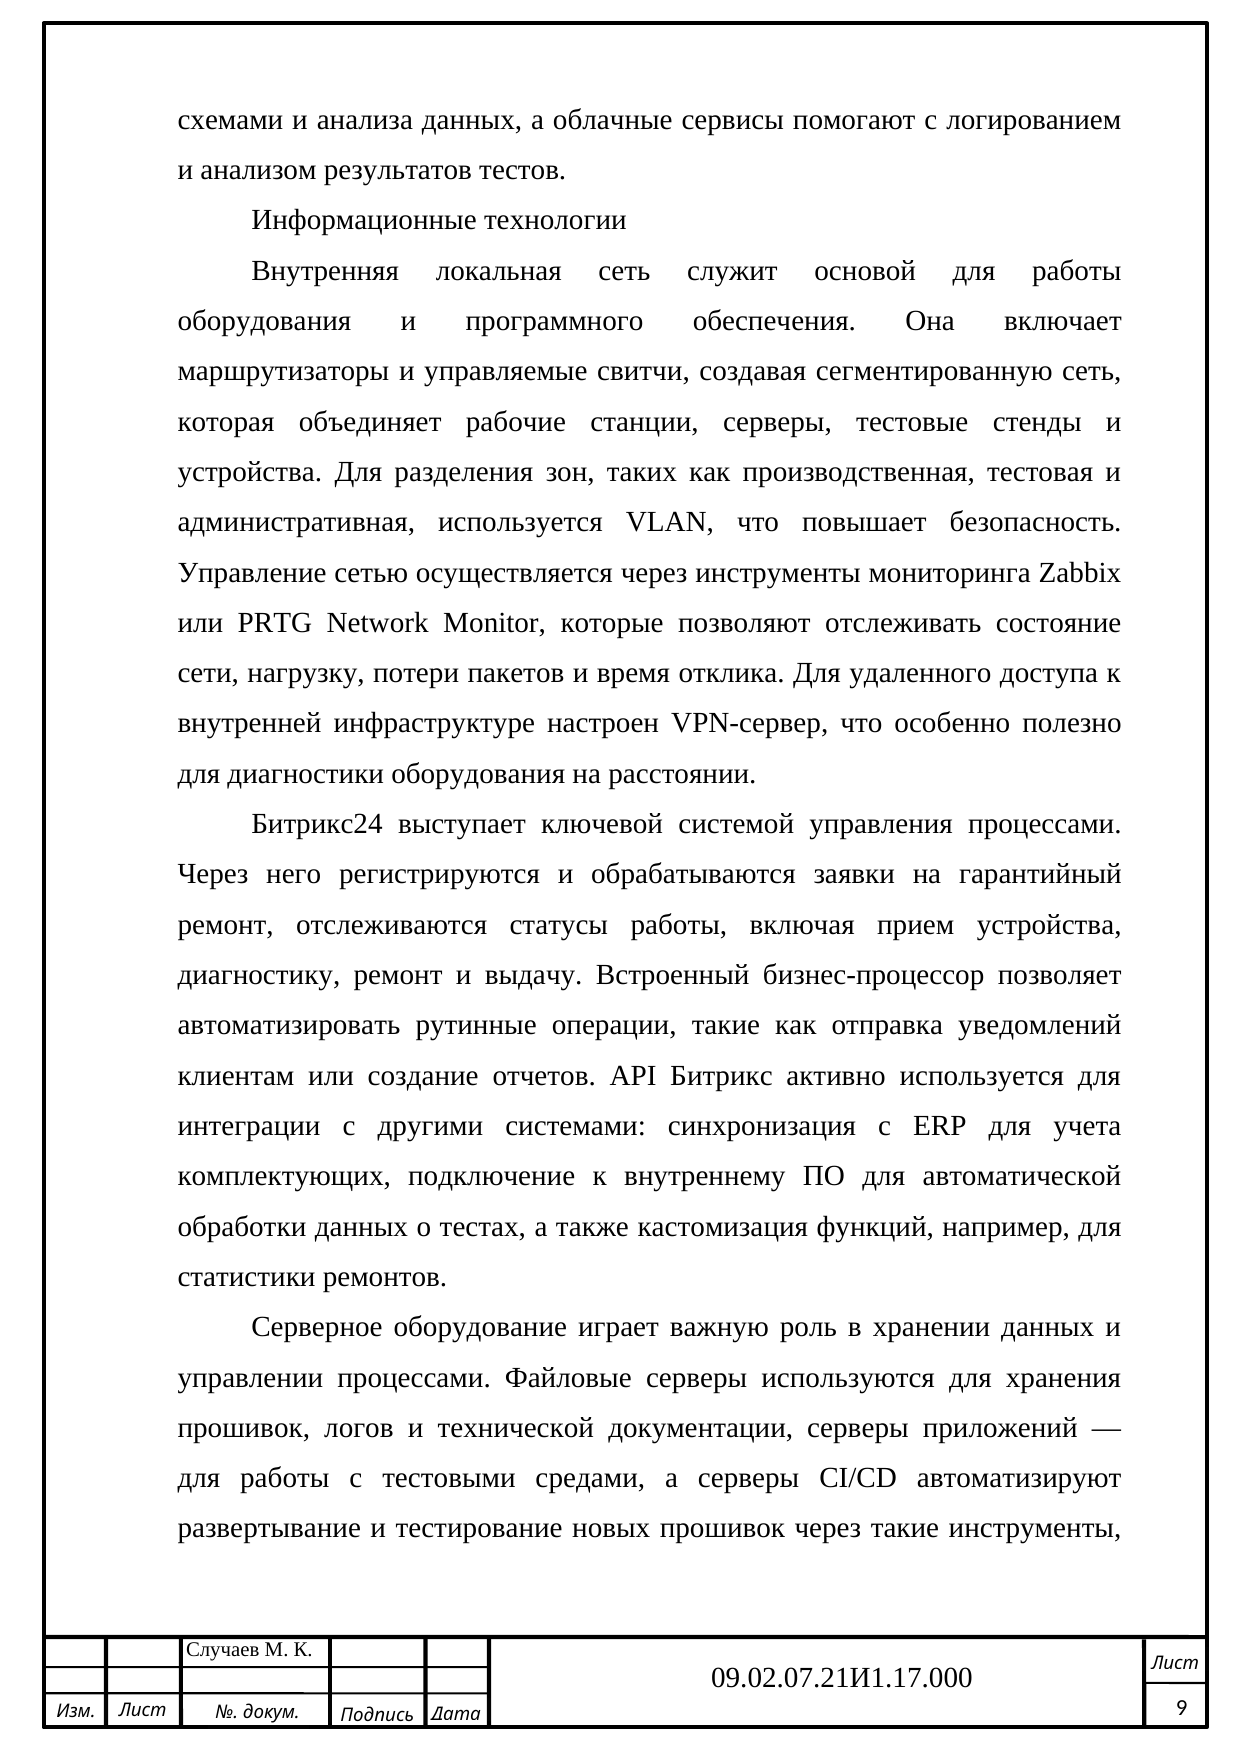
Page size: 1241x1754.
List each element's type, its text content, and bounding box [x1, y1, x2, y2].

text Внутренняя локальная сеть служит основой для работы оборудования и программного обеспечения. Она включает маршрутизаторы и управляемые свитчи, создавая сегментированную сеть, которая объединяет рабочие станции, серверы, тестовые стенды и устройства. Для разделения зон, таких как производственная, тестовая и административная, используется VLAN, что повышает безопасность. Управление сетью осуществляется через инструменты мониторинга Zabbix или PRTG Network Monitor, которые позволяют отслеживать состояние сети, нагрузку, потери пакетов и время отклика. Для удаленного доступа к внутренней инфраструктуре настроен VPN-сервер, что особенно полезно для диагностики оборудования на расстоянии. [177, 253, 1122, 789]
text Информационные технологии [177, 202, 1122, 236]
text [177, 1309, 1122, 1544]
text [177, 102, 1122, 186]
text Битрикс24 выступает ключевой системой управления процессами. Через него регистрируются и обрабатываются заявки на гарантийный ремонт, отслеживаются статусы работы, включая прием устройства, диагностику, ремонт и выдачу. Встроенный бизнес-процессор позволяет автоматизировать рутинные операции, такие как отправка уведомлений клиентам или создание отчетов. API Битрикс активно используется для интеграции с другими системами: синхронизация с ERP для учета комплектующих, подключение к внутреннему ПО для автоматической обработки данных о тестах, а также кастомизация функций, например, для статистики ремонтов. [177, 806, 1122, 1293]
